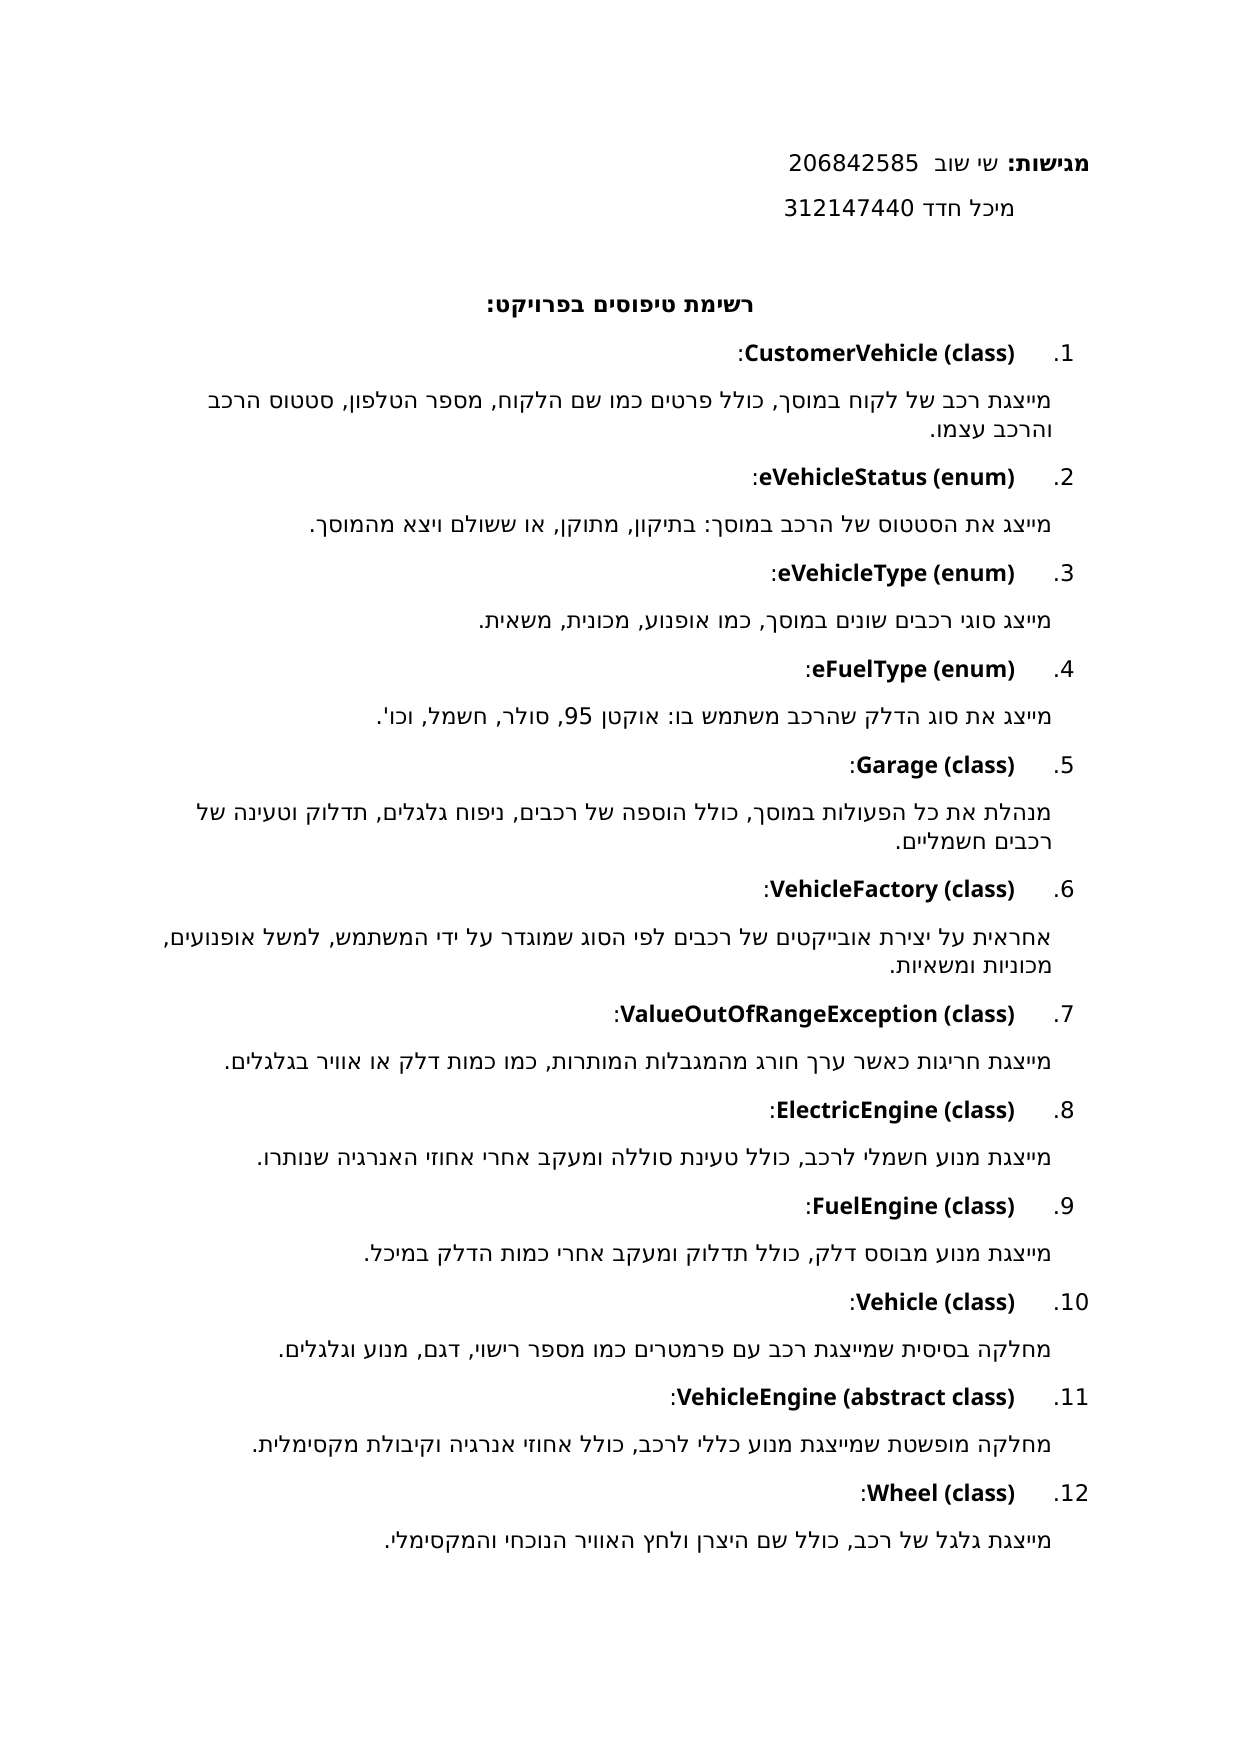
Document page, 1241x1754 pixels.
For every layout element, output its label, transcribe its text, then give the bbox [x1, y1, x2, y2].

text מייצגת גלגל של רכב, כולל שם היצרן ולחץ האוויר הנוכחי והמקסימלי. [150, 1527, 1090, 1554]
text מייצגת רכב של לקוח במוסך, כולל פרטים כמו שם הלקוח, מספר הטלפון, סטטוס הרכב והרכב עצמו. [150, 387, 1053, 442]
list eVehicleStatus (enum): [150, 461, 1053, 492]
list Wheel (class): [150, 1477, 1053, 1508]
list eVehicleType (enum): [150, 557, 1053, 588]
text רשימת טיפוסים בפרויקט: [150, 291, 1090, 318]
text מייצגת חריגות כאשר ערך חורג מהמגבלות המותרות, כמו כמות דלק או אוויר בגלגלים. [150, 1048, 1090, 1075]
text מייצג את הסטטוס של הרכב במוסך: בתיקון, מתוקן, או ששולם ויצא מהמוסך. [150, 512, 1053, 538]
list eFuelType (enum): [150, 653, 1053, 684]
text מייצגת מנוע מבוסס דלק, כולל תדלוק ומעקב אחרי כמות הדלק במיכל. [150, 1240, 1090, 1267]
text מחלקה מופשטת שמייצגת מנוע כללי לרכב, כולל אחוזי אנרגיה וקיבולת מקסימלית. [150, 1432, 1090, 1458]
list FuelEngine (class): [150, 1189, 1053, 1221]
list Garage (class): [150, 749, 1053, 780]
text אחראית על יצירת אובייקטים של רכבים לפי הסוג שמוגדר על ידי המשתמש, למשל אופנועים, מכוניות ומשאיות. [150, 924, 1053, 979]
text מגישות: שי שוב 206842585 [150, 150, 1090, 177]
text מחלקה בסיסית שמייצגת רכב עם פרמטרים כמו מספר רישוי, דגם, מנוע וגלגלים. [150, 1336, 1090, 1362]
list VehicleFactory (class): [150, 873, 1053, 904]
list CustomerVehicle (class): [150, 337, 1053, 368]
text מנהלת את כל הפעולות במוסך, כולל הוספה של רכבים, ניפוח גלגלים, תדלוק וטעינה של רכבים חשמליים. [150, 799, 1053, 854]
list Vehicle (class): [150, 1285, 1053, 1317]
text מיכל חדד 312147440 [150, 195, 1090, 222]
text מייצגת מנוע חשמלי לרכב, כולל טעינת סוללה ומעקב אחרי אחוזי האנרגיה שנותרו. [150, 1144, 1090, 1171]
list ValueOutOfRangeException (class): [150, 998, 1053, 1029]
list ElectricEngine (class): [150, 1094, 1053, 1125]
text מייצג את סוג הדלק שהרכב משתמש בו: אוקטן 95, סולר, חשמל, וכו'. [150, 703, 1090, 730]
list VehicleEngine (abstract class): [150, 1381, 1053, 1412]
text מייצג סוגי רכבים שונים במוסך, כמו אופנוע, מכונית, משאית. [150, 607, 1090, 634]
